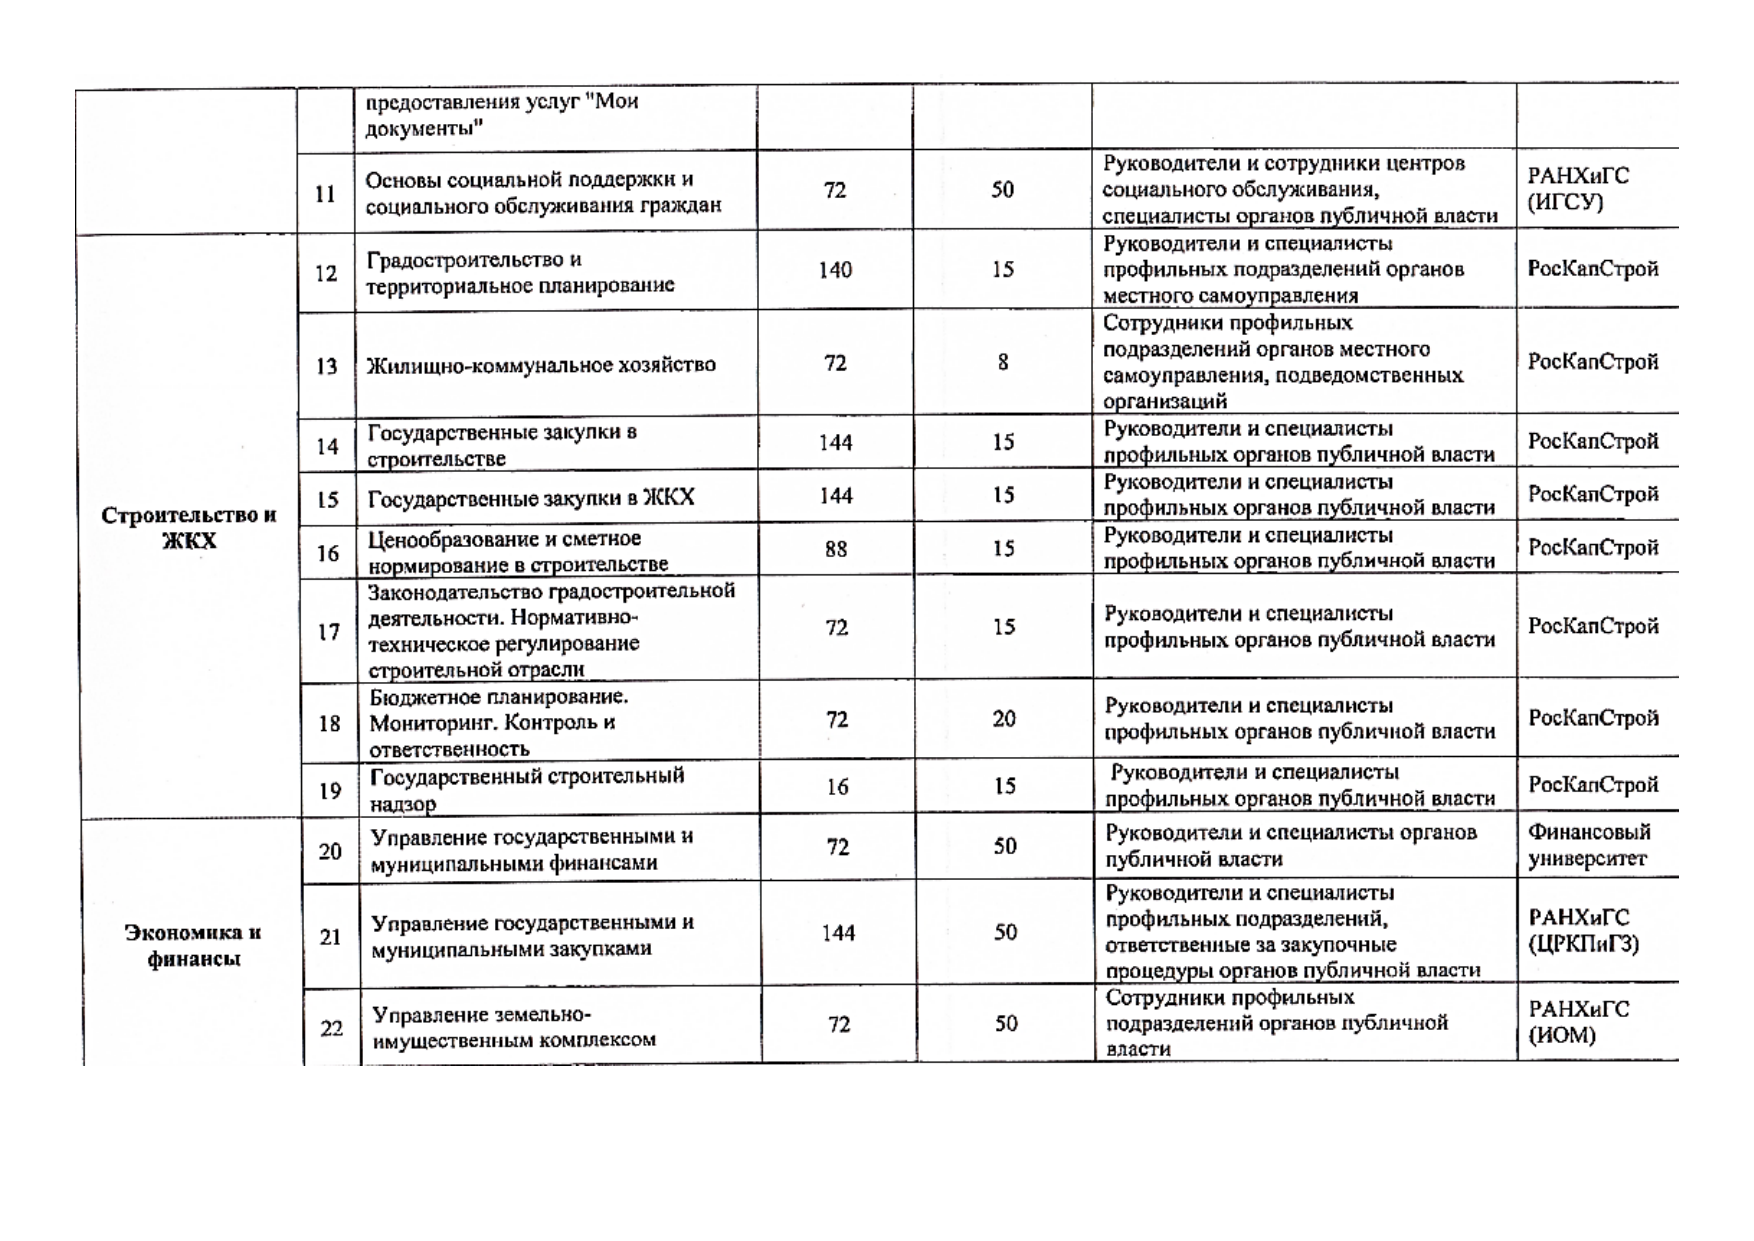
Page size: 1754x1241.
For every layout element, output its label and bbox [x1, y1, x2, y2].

picture [75, 74, 1679, 1066]
